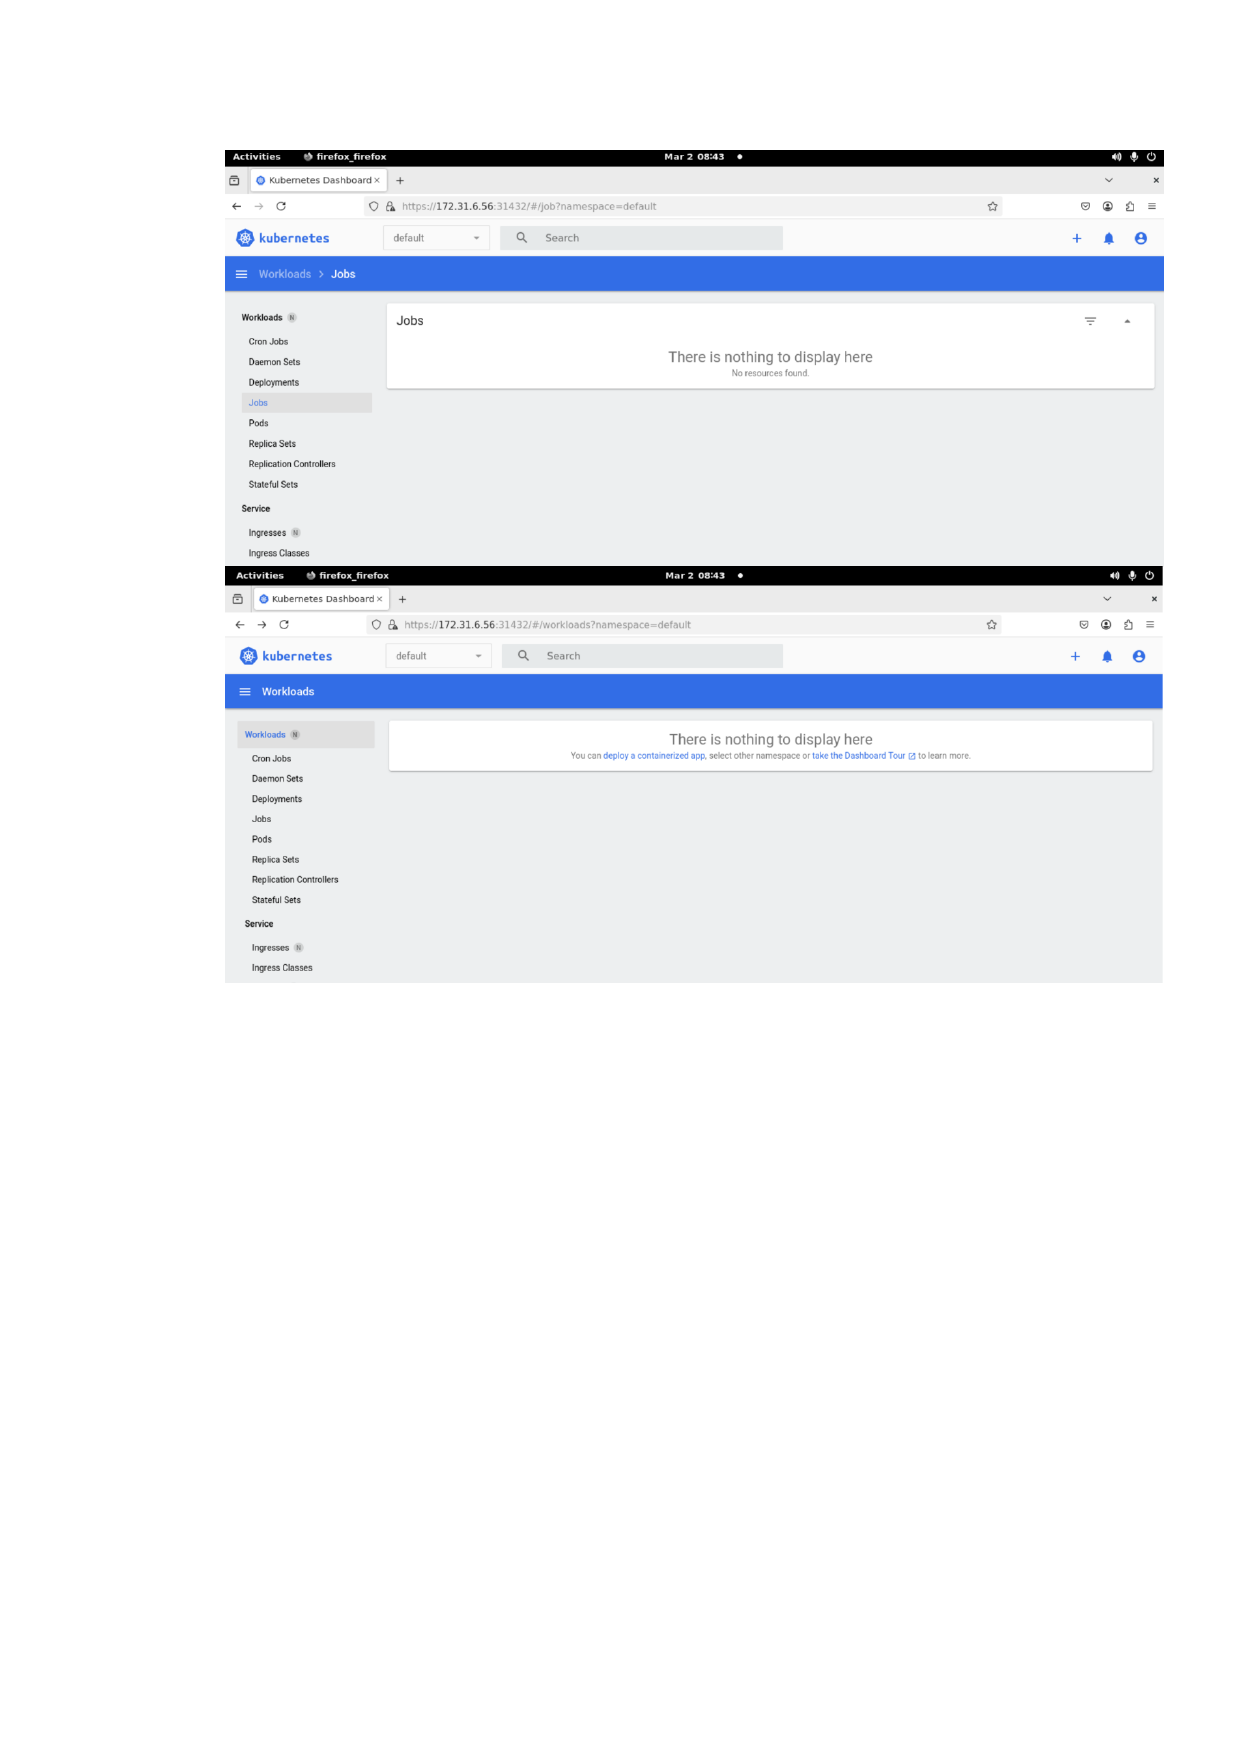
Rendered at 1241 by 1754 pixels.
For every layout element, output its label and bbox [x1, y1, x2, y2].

picture [225, 150, 1164, 983]
